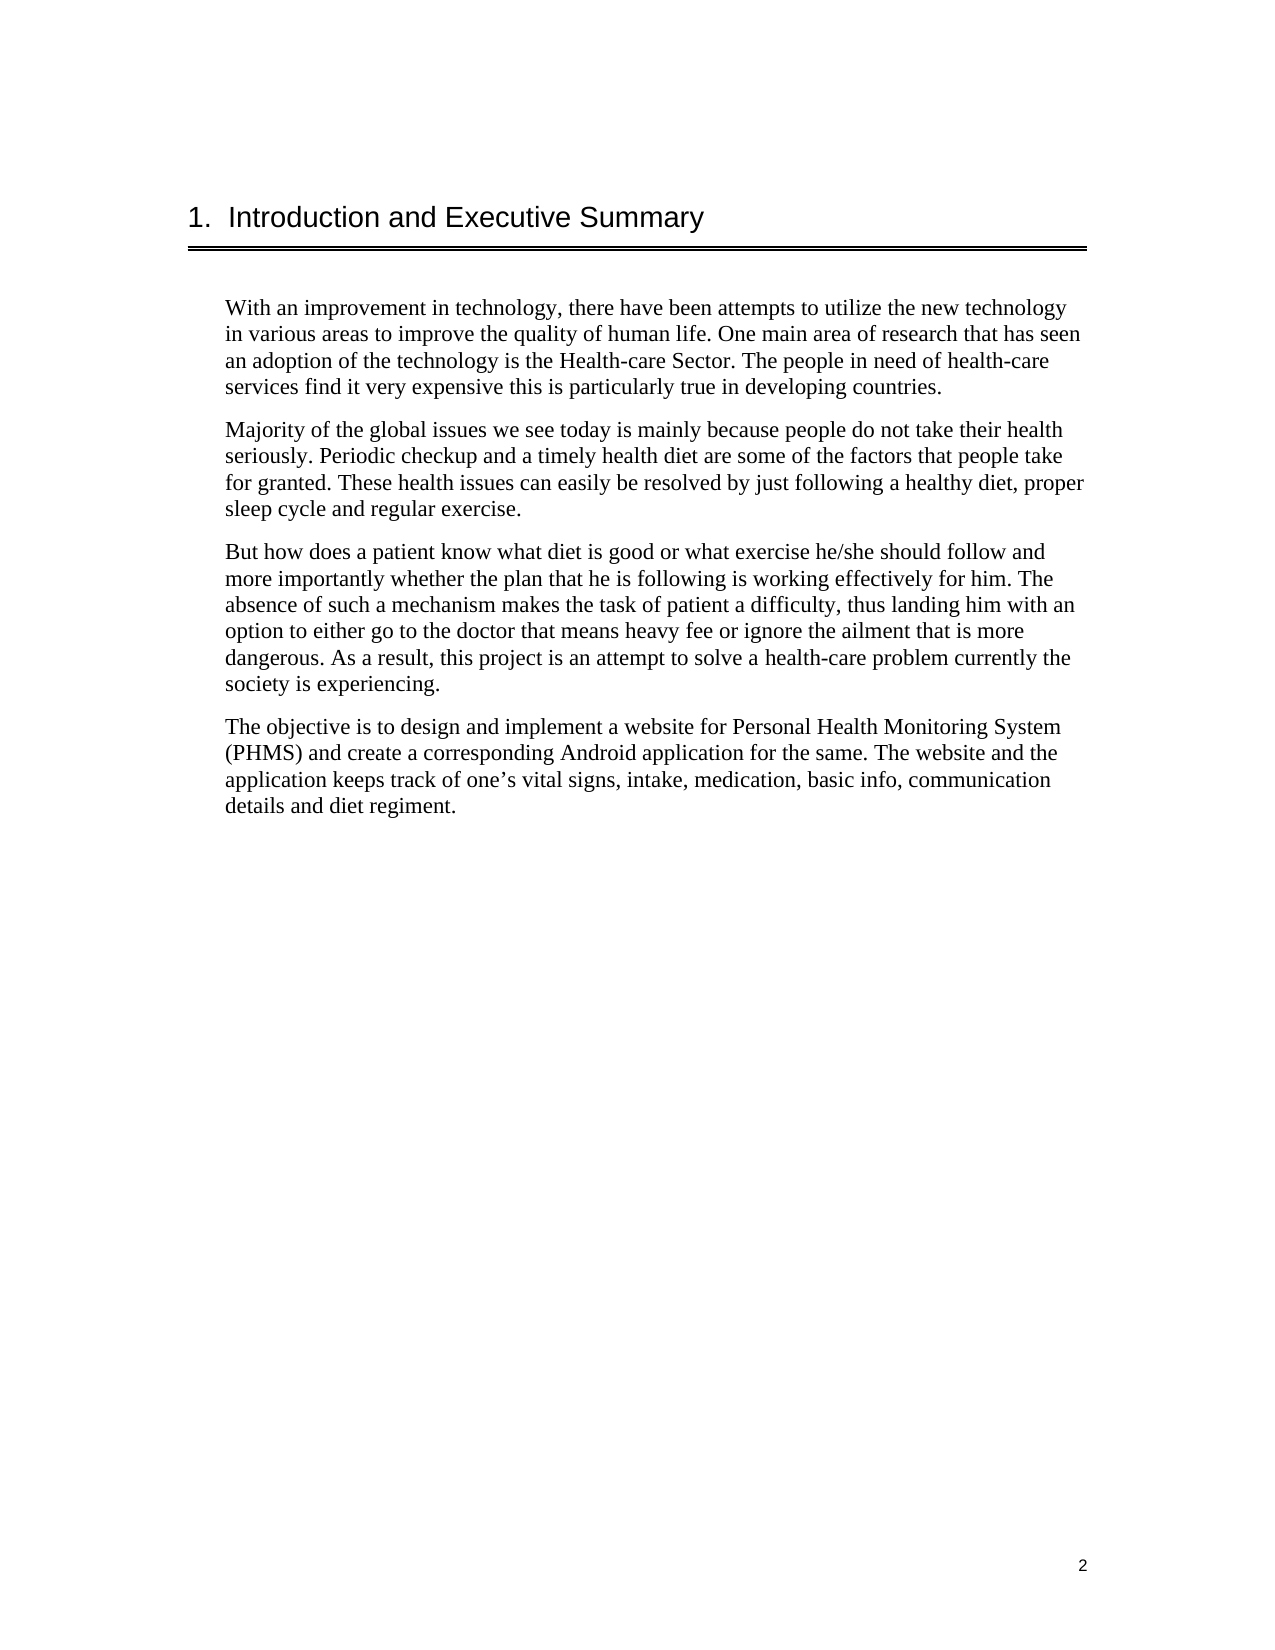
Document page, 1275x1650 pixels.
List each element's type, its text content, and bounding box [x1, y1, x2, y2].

text Majority of the global issues we see today is mainly because people do not take their health seriously. Periodic checkup and a timely health diet are some of the factors that people take for granted. These health issues can easily be resolved by just following a healthy diet, proper sleep cycle and regular exercise. [225, 416, 1087, 522]
text But how does a patient know what diet is good or what exercise he/she should follow and more importantly whether the plan that he is following is working effectively for him. The absence of such a mechanism makes the task of patient a difficulty, thus landing him with an option to either go to the doctor that means heavy fee or ignore the ailment that is more dangerous. As a result, this project is an attempt to solve a health-care problem currently the society is experiencing. [225, 538, 1087, 696]
text With an improvement in technology, there have been attempts to utilize the new technology in various areas to improve the quality of human life. One main area of research that has seen an adoption of the technology is the Health-care Sector. The people in need of health-care services find it very expensive this is particularly true in developing countries. [225, 294, 1087, 399]
subtitle 1. Introduction and Executive Summary [187, 200, 1087, 233]
text The objective is to design and implement a website for Personal Health Monitoring System (PHMS) and create a corresponding Android application for the same. The website and the application keeps track of one’s vital signs, intake, medication, basic info, communication details and diet regiment. [225, 713, 1087, 818]
